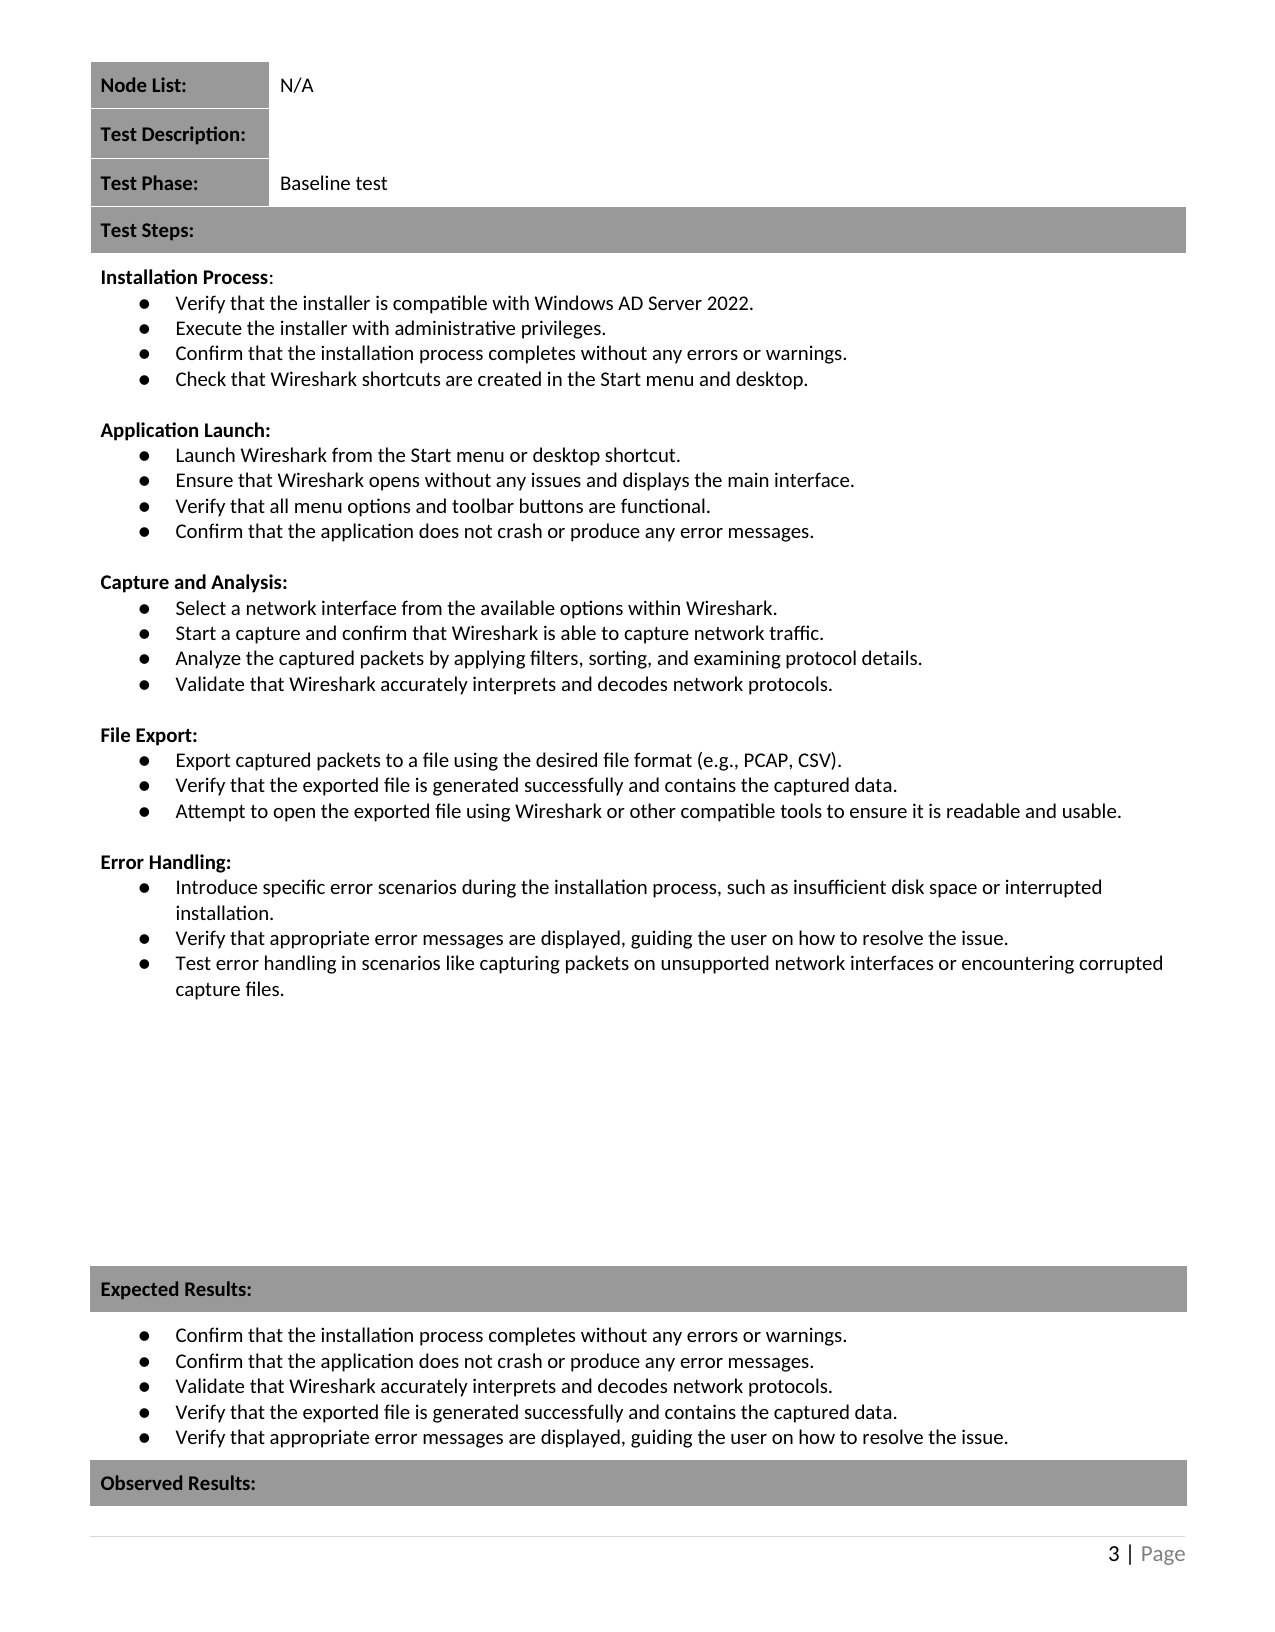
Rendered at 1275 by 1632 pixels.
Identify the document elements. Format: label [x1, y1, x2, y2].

table_cell [79, 61, 1196, 1506]
